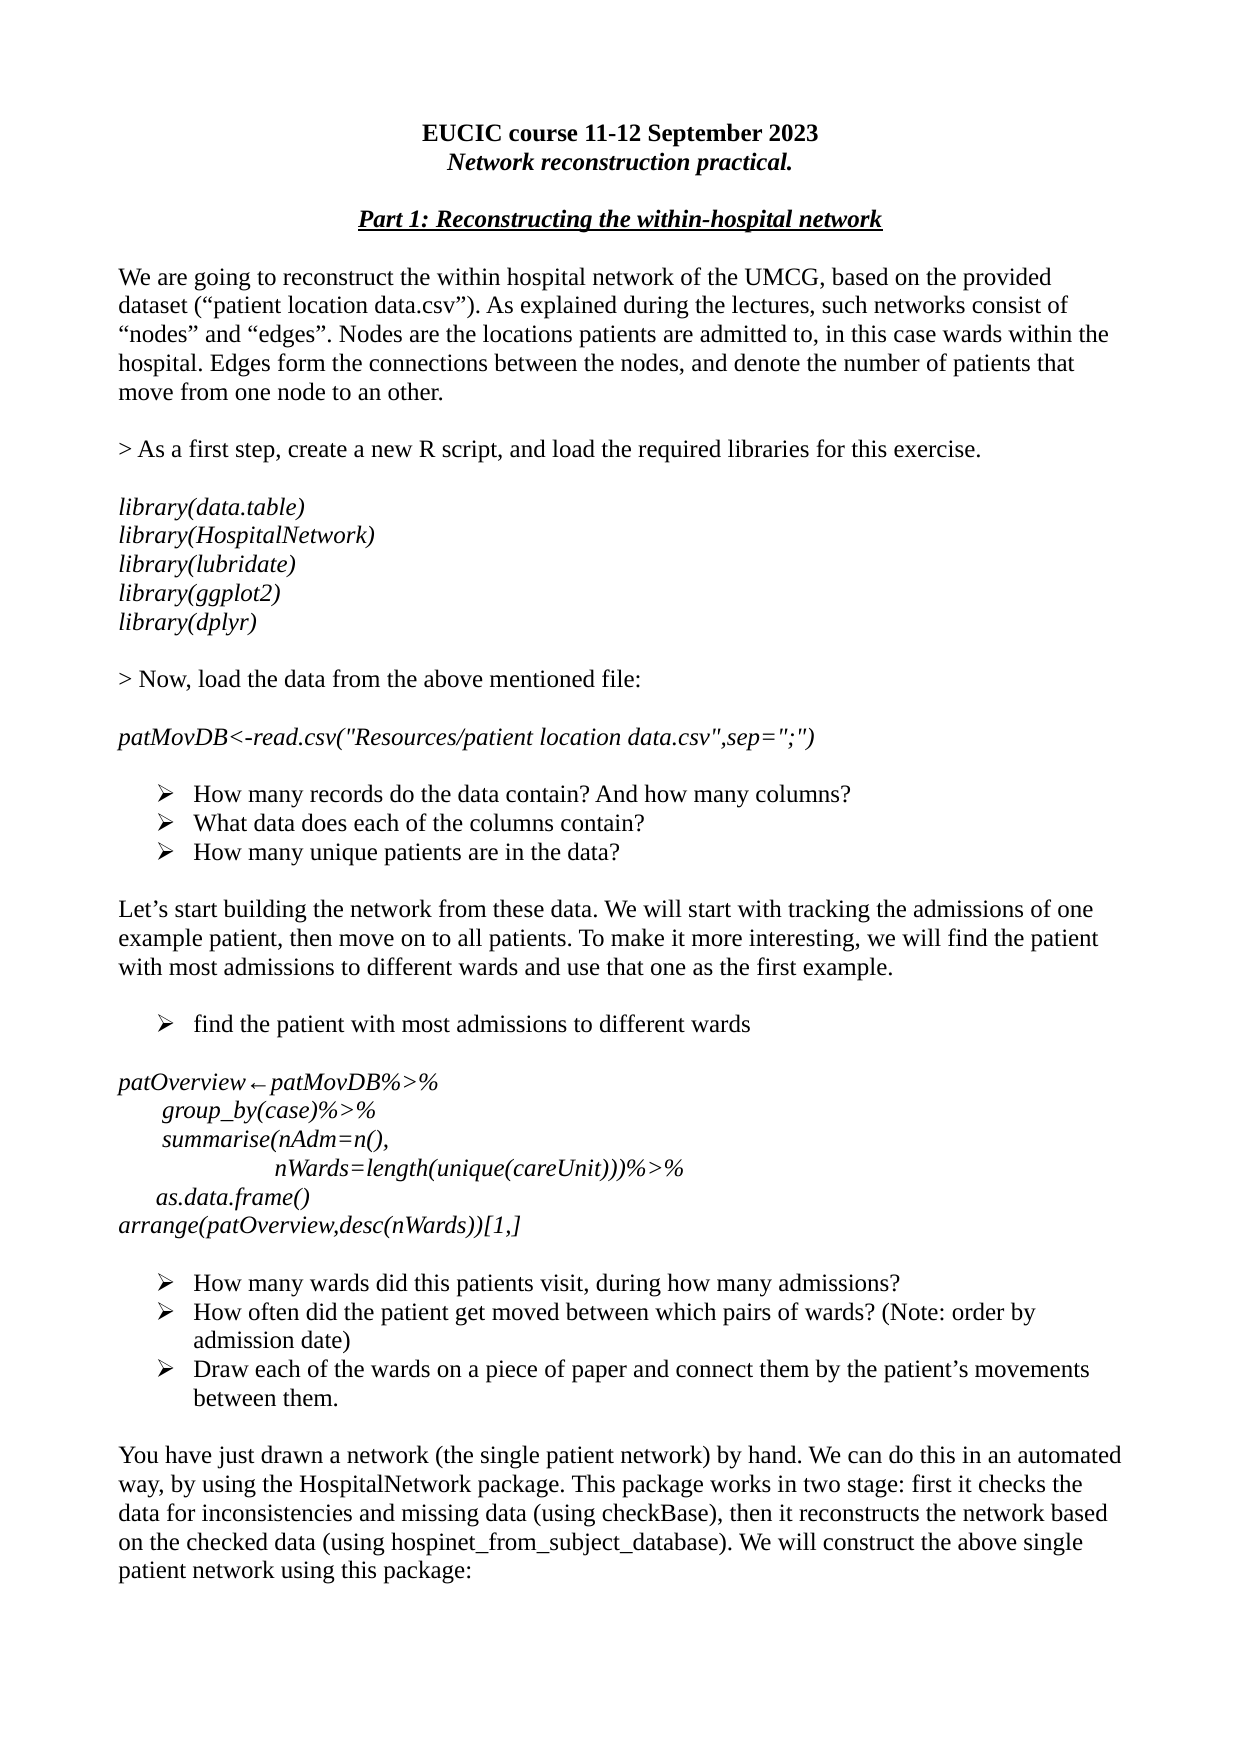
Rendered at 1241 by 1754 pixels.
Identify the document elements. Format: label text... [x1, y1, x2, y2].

text library(lubridate) [118, 549, 1122, 578]
text library(HospitalNetwork) [118, 521, 1122, 549]
text library(data.table) [118, 492, 1122, 521]
text library(dplyr) [118, 607, 1122, 636]
list How many unique patients are in the data? [156, 837, 1122, 866]
list Draw each of the wards on a piece of paper and connect them by the patient’s movements between them. [156, 1354, 1122, 1412]
text You have just drawn a network (the single patient network) by hand. We can do this in an automated way, by using the HospitalNetwork package. This package works in two stage: first it checks the data for inconsistencies and missing data (using checkBase), then it reconstructs the network based on the checked data (using hospinet_from_subject_database). We will construct the above single patient network using this package: [118, 1441, 1122, 1584]
text arrange(patOverview,desc(nWards))[1,] [118, 1211, 1122, 1239]
text > Now, load the data from the above mentioned file: [118, 664, 1122, 693]
text summarise(nAdm=n(), [118, 1124, 1122, 1153]
list What data does each of the columns contain? [156, 808, 1122, 837]
text library(ggplot2) [118, 578, 1122, 607]
text nWards=length(unique(careUnit)))%>% [118, 1153, 1122, 1182]
text Part 1: Reconstructing the within-hospital network [118, 204, 1122, 233]
list How often did the patient get moved between which pairs of wards? (Note: order by admission date) [156, 1297, 1122, 1354]
text > As a first step, create a new R script, and load the required libraries for this exercise. [118, 434, 1122, 463]
text as.data.frame() [118, 1182, 1122, 1211]
text We are going to reconstruct the within hospital network of the UMCG, based on the provided dataset (“patient location data.csv”). As explained during the lectures, such networks consist of “nodes” and “edges”. Nodes are the locations patients are admitted to, in this case wards within the hospital. Edges form the connections between the nodes, and denote the number of patients that move from one node to an other. [118, 262, 1122, 406]
text group_by(case)%>% [118, 1096, 1122, 1124]
text EUCIC course 11-12 September 2023 [118, 118, 1122, 147]
text patMovDB<-read.csv("Resources/patient location data.csv",sep=";") [118, 722, 1122, 751]
text Let’s start building the network from these data. We will start with tracking the admissions of one example patient, then move on to all patients. To make it more interesting, we will find the patient with most admissions to different wards and use that one as the first example. [118, 894, 1122, 981]
list How many records do the data contain? And how many columns? [156, 779, 1122, 808]
text Network reconstruction practical. [118, 147, 1122, 176]
text patOverview←patMovDB%>% [118, 1067, 1122, 1096]
list find the patient with most admissions to different wards [156, 1009, 1122, 1038]
list How many wards did this patients visit, during how many admissions? [156, 1268, 1122, 1297]
